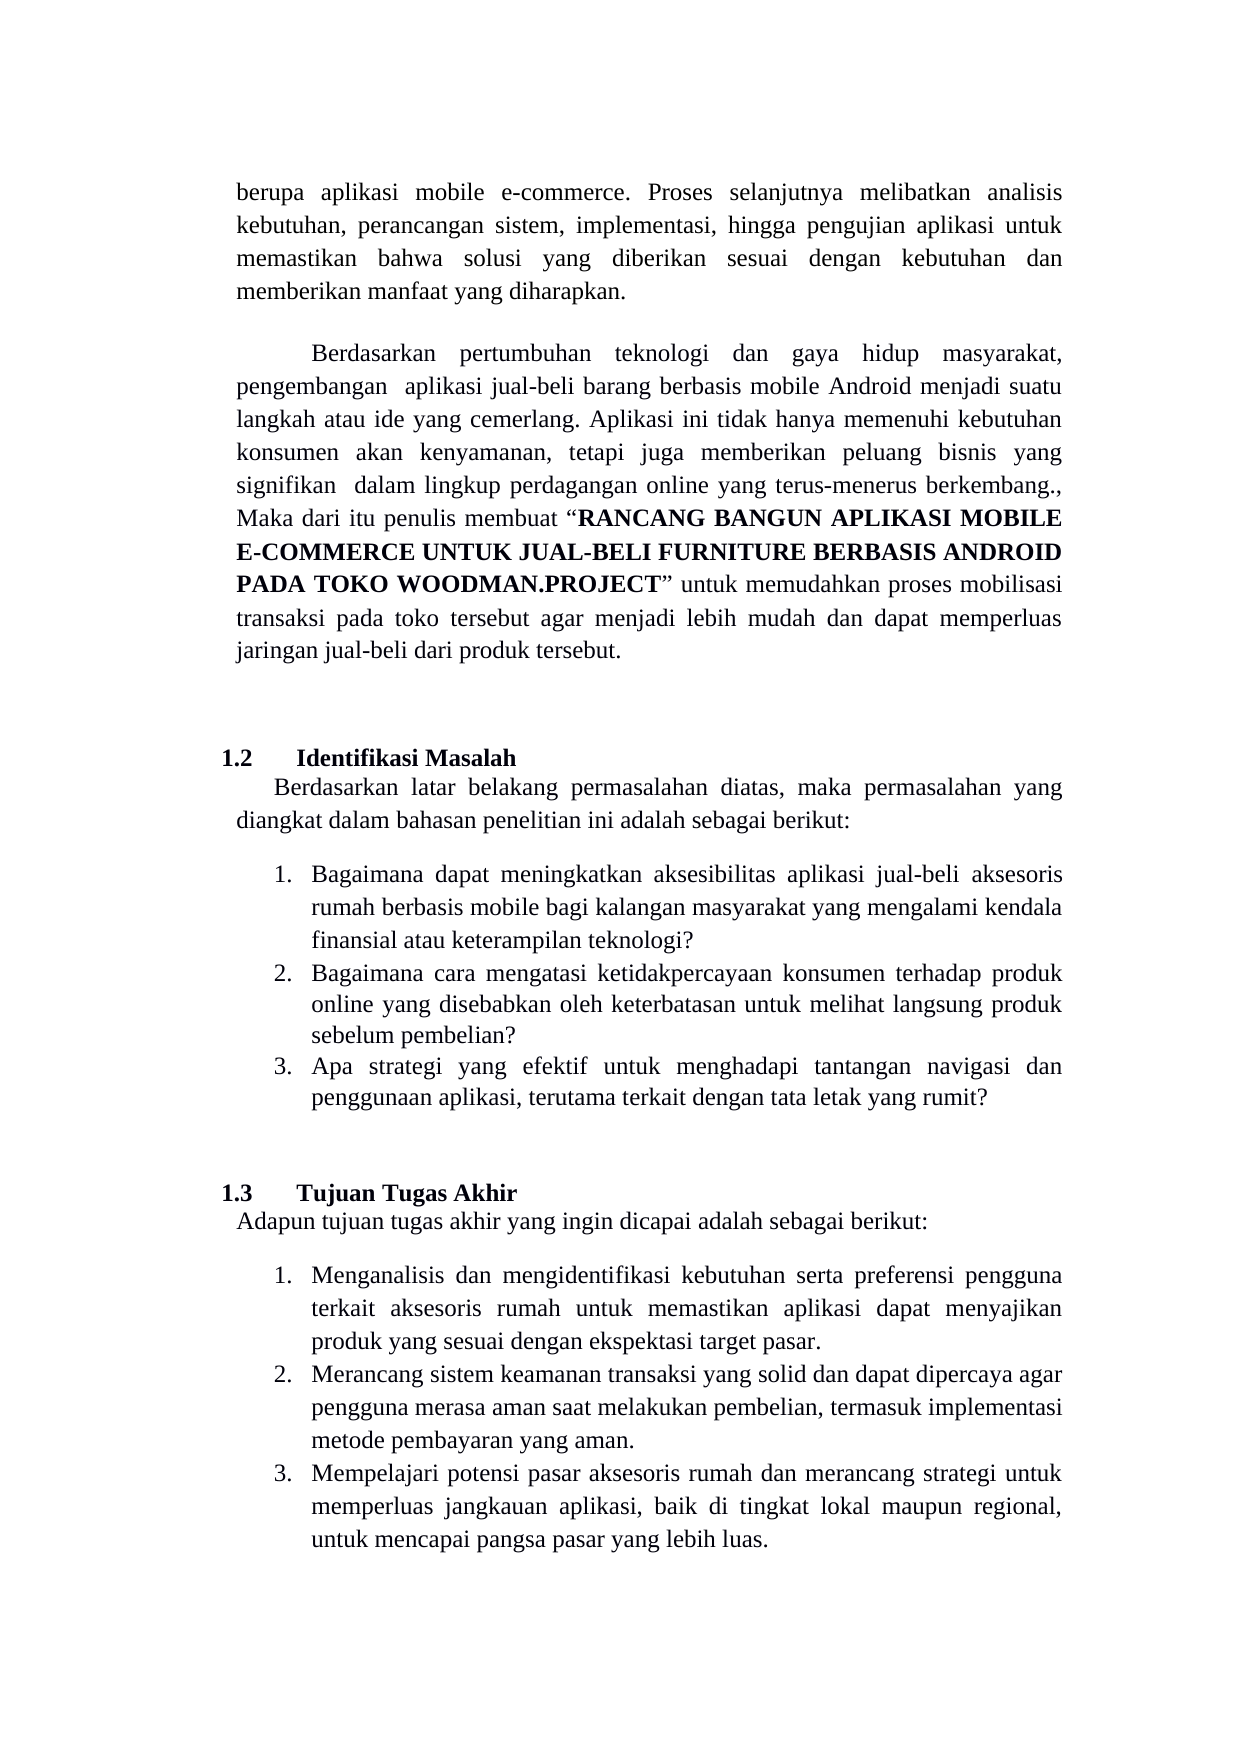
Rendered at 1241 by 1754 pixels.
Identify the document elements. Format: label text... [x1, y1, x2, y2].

list Bagaimana cara mengatasi ketidakpercayaan konsumen terhadap produk online yang disebabkan oleh keterbatasan untuk melihat langsung produk sebelum pembelian? [274, 958, 1063, 1049]
text Berdasarkan latar belakang permasalahan diatas, maka permasalahan yang diangkat dalam bahasan penelitian ini adalah sebagai berikut: [236, 772, 1063, 834]
list Bagaimana dapat meningkatkan aksesibilitas aplikasi jual-beli aksesoris rumah berbasis mobile bagi kalangan masyarakat yang mengalami kendala finansial atau keterampilan teknologi? [274, 859, 1063, 954]
list Merancang sistem keamanan transaksi yang solid dan dapat dipercaya agar pengguna merasa aman saat melakukan pembelian, termasuk implementasi metode pembayaran yang aman. [274, 1359, 1063, 1454]
subtitle Tujuan Tugas Akhir [221, 1178, 1063, 1206]
list Apa strategi yang efektif untuk menghadapi tantangan navigasi dan penggunaan aplikasi, terutama terkait dengan tata letak yang rumit? [274, 1051, 1063, 1111]
subtitle Identifikasi Masalah [221, 743, 1063, 772]
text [236, 177, 1063, 305]
list Menganalisis dan mengidentifikasi kebutuhan serta preferensi pengguna terkait aksesoris rumah untuk memastikan aplikasi dapat menyajikan produk yang sesuai dengan ekspektasi target pasar. [274, 1260, 1063, 1355]
text Berdasarkan pertumbuhan teknologi dan gaya hidup masyarakat, pengembangan aplikasi jual-beli barang berbasis mobile Android menjadi suatu langkah atau ide yang cemerlang. Aplikasi ini tidak hanya memenuhi kebutuhan konsumen akan kenyamanan, tetapi juga memberikan peluang bisnis yang signifikan dalam lingkup perdagangan online yang terus-menerus berkembang., Maka dari itu penulis membuat “RANCANG BANGUN APLIKASI MOBILE E-COMMERCE UNTUK JUAL-BELI FURNITURE BERBASIS ANDROID PADA TOKO WOODMAN.PROJECT” untuk memudahkan proses mobilisasi transaksi pada toko tersebut agar menjadi lebih mudah dan dapat memperluas jaringan jual-beli dari produk tersebut. [236, 338, 1063, 664]
list Mempelajari potensi pasar aksesoris rumah dan merancang strategi untuk memperluas jangkauan aplikasi, baik di tingkat lokal maupun regional, untuk mencapai pangsa pasar yang lebih luas. [274, 1458, 1063, 1553]
text Adapun tujuan tugas akhir yang ingin dicapai adalah sebagai berikut: [236, 1206, 1063, 1235]
